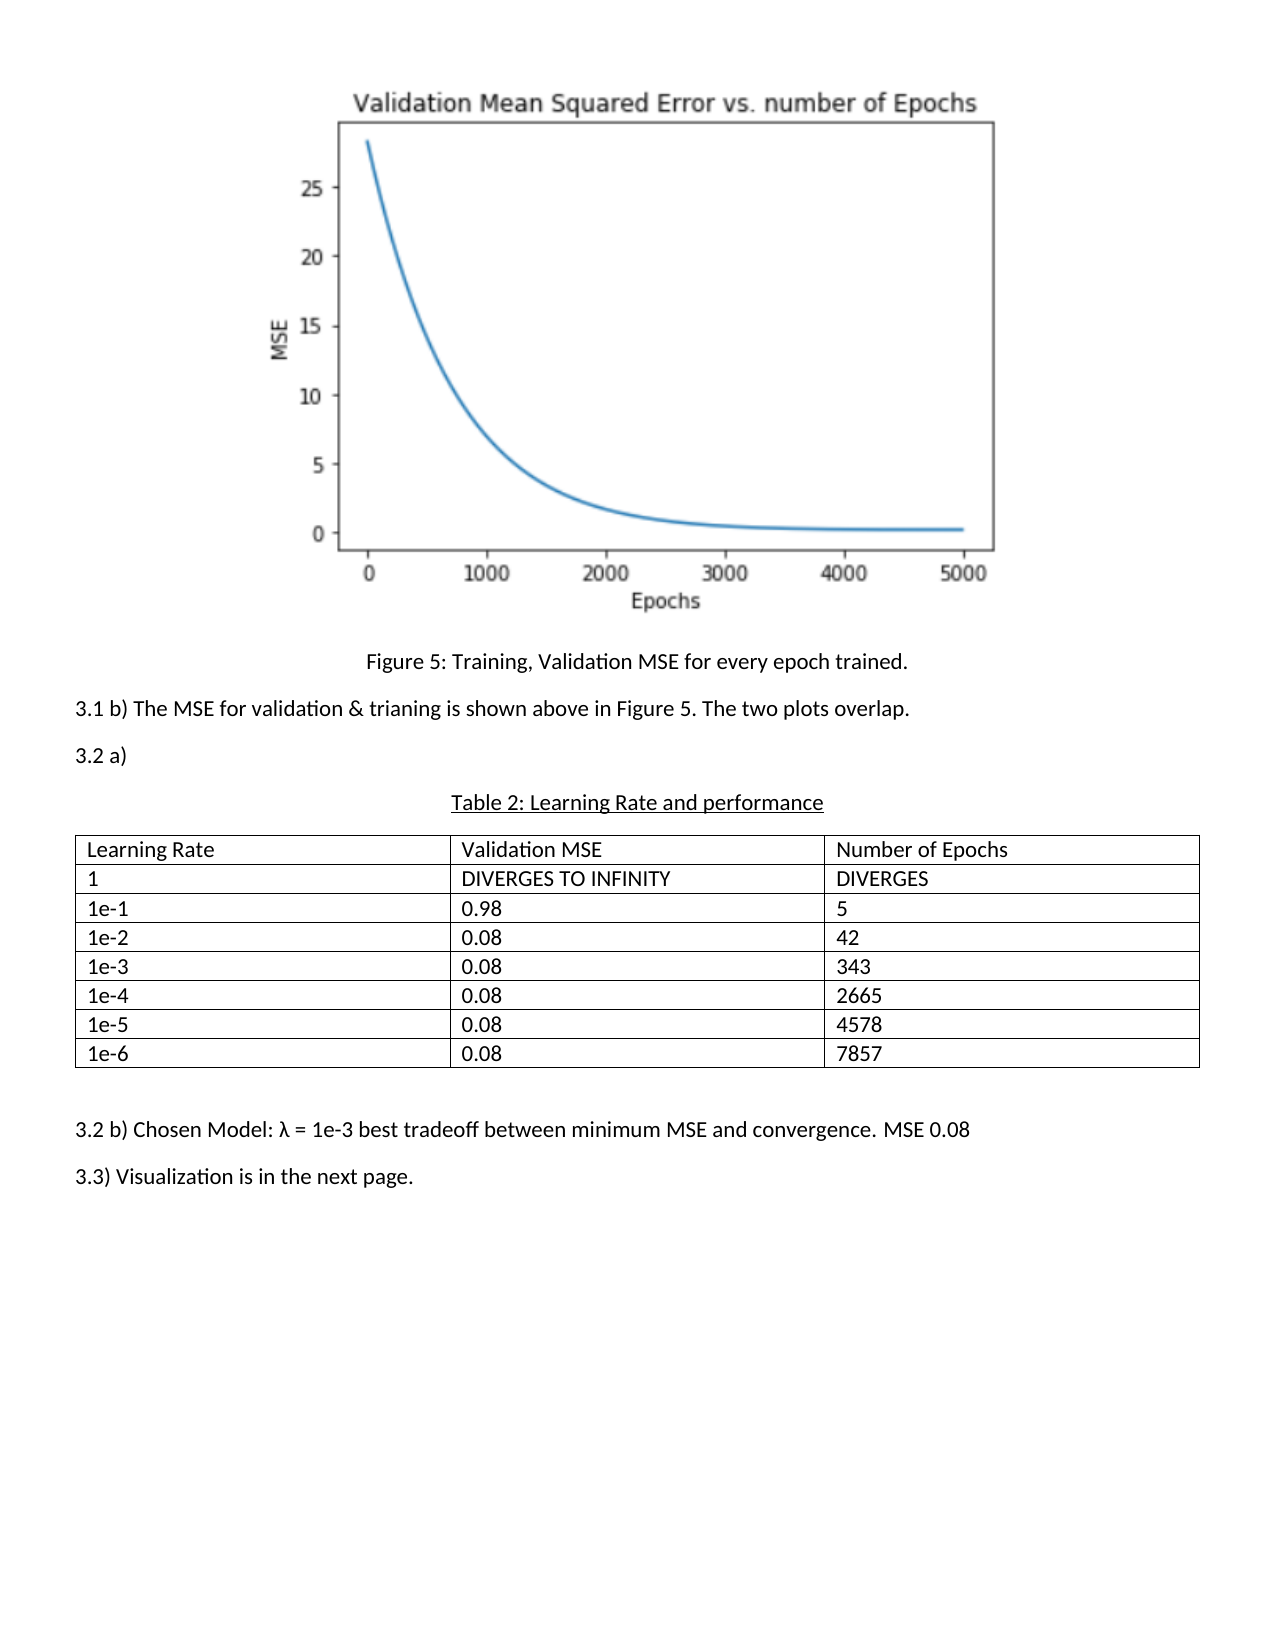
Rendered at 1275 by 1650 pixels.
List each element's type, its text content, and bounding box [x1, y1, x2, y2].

table_cell 42 [825, 923, 1199, 951]
table_cell 0.08 [451, 1039, 824, 1067]
table_cell 0.98 [451, 894, 824, 922]
table_header Validation MSE [451, 836, 824, 863]
table_cell 1e-6 [76, 1039, 450, 1067]
text 3.2 b) Chosen Model: λ = 1e-3 best tradeoff between minimum MSE and convergence. ΜSΕ 0.08 [75, 1115, 1200, 1143]
table_cell 2665 [825, 981, 1199, 1009]
table_cell 0.08 [451, 981, 824, 1009]
table_cell 4578 [825, 1010, 1199, 1038]
table_cell DIVERGES [825, 865, 1199, 893]
table_header Learning Rate [76, 836, 450, 863]
table_cell 1e-4 [76, 981, 450, 1009]
table_cell 1 [76, 865, 450, 893]
text 3.2 a) [75, 741, 1200, 769]
table_cell 0.08 [451, 1010, 824, 1038]
table_cell 1e-2 [76, 923, 450, 951]
table_cell 7857 [825, 1039, 1199, 1067]
table_header Number of Epochs [825, 836, 1199, 863]
table_cell 0.08 [451, 923, 824, 951]
table_cell 1e-5 [76, 1010, 450, 1038]
table_cell 1e-3 [76, 952, 450, 980]
table_cell DIVERGES TO INFINITY [451, 865, 824, 893]
text Figure 5: Training, Validation MSE for every epoch trained. [75, 647, 1200, 675]
text 3.1 b) The MSE for validation & trianing is shown above in Figure 5. The two plots overlap. [75, 694, 1200, 722]
table_cell 5 [825, 894, 1199, 922]
table_cell 1e-1 [76, 894, 450, 922]
table_cell 343 [825, 952, 1199, 980]
text 3.3) Visualization is in the next page. [75, 1162, 1200, 1190]
text Table 2: Learning Rate and performance [75, 788, 1200, 816]
picture [261, 75, 1014, 629]
table_cell 0.08 [451, 952, 824, 980]
